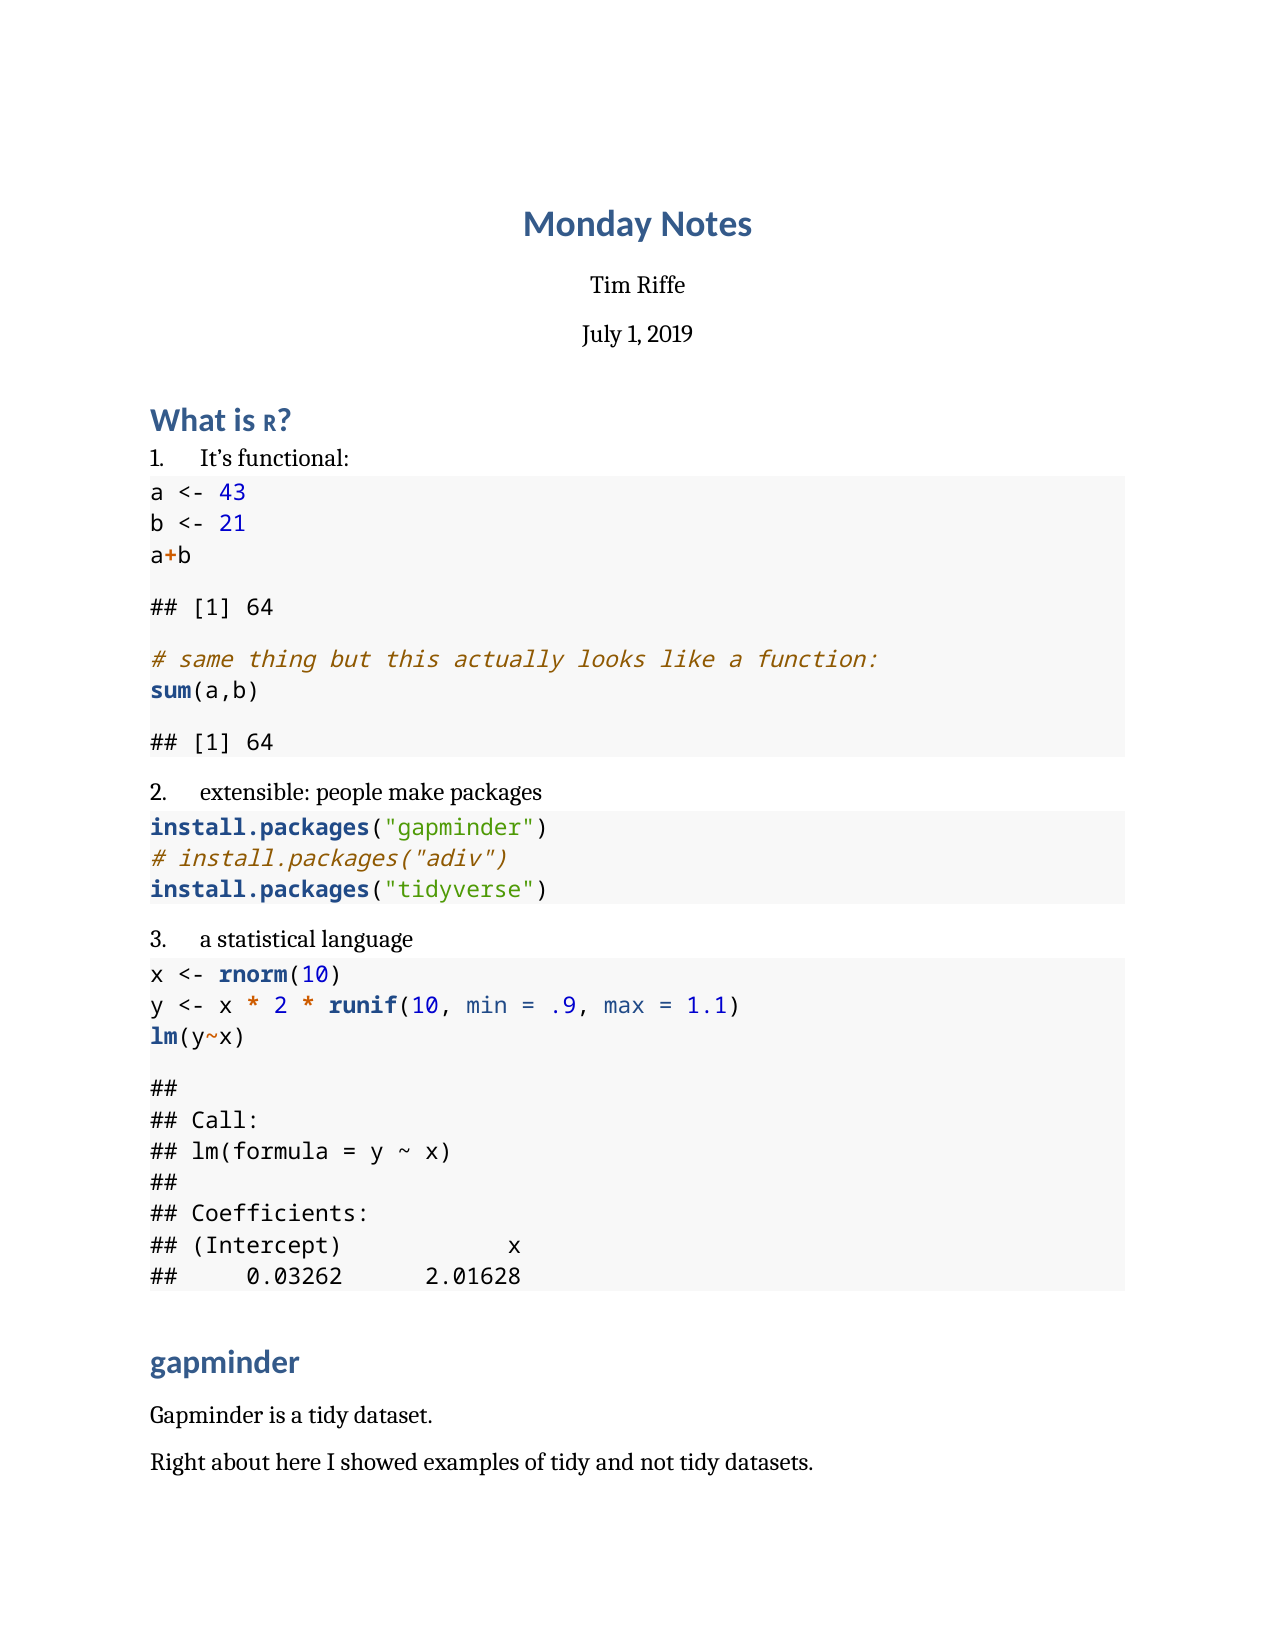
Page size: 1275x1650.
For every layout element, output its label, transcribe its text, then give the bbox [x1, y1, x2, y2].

list a statistical language [150, 925, 1125, 954]
text # same thing but this actually looks like a function: sum(a,b) [260, 643, 1125, 705]
text install.packages("gapminder") # install.packages("adiv") install.packages("tidyverse") [507, 811, 1125, 904]
text a <- 43 b <- 21 a+b [150, 476, 1125, 570]
text ## [1] 64 [150, 726, 1125, 757]
text Gapminder is a tidy dataset. [150, 1401, 1125, 1429]
text ## [1] 64 [150, 591, 1125, 622]
text x <- rnorm(10) y <- x * 2 * runif(10, min = .9, max = 1.1) lm(y~x) [246, 958, 1125, 1052]
text Right about here I showed examples of tidy and not tidy datasets. [150, 1448, 1125, 1477]
text ## ## Call: ## lm(formula = y ~ x) ## ## Coefficients: ## (Intercept) x ## 0.03262 2.01628 [150, 1072, 1125, 1291]
title Monday Notes [150, 200, 1125, 246]
text July 1, 2019 [150, 320, 1125, 349]
subtitle What is R? [150, 399, 1125, 440]
text Tim Riffe [150, 271, 1125, 299]
subtitle gapminder [150, 1341, 1125, 1382]
list It’s functional: [150, 444, 1125, 472]
list extensible: people make packages [150, 778, 1125, 807]
